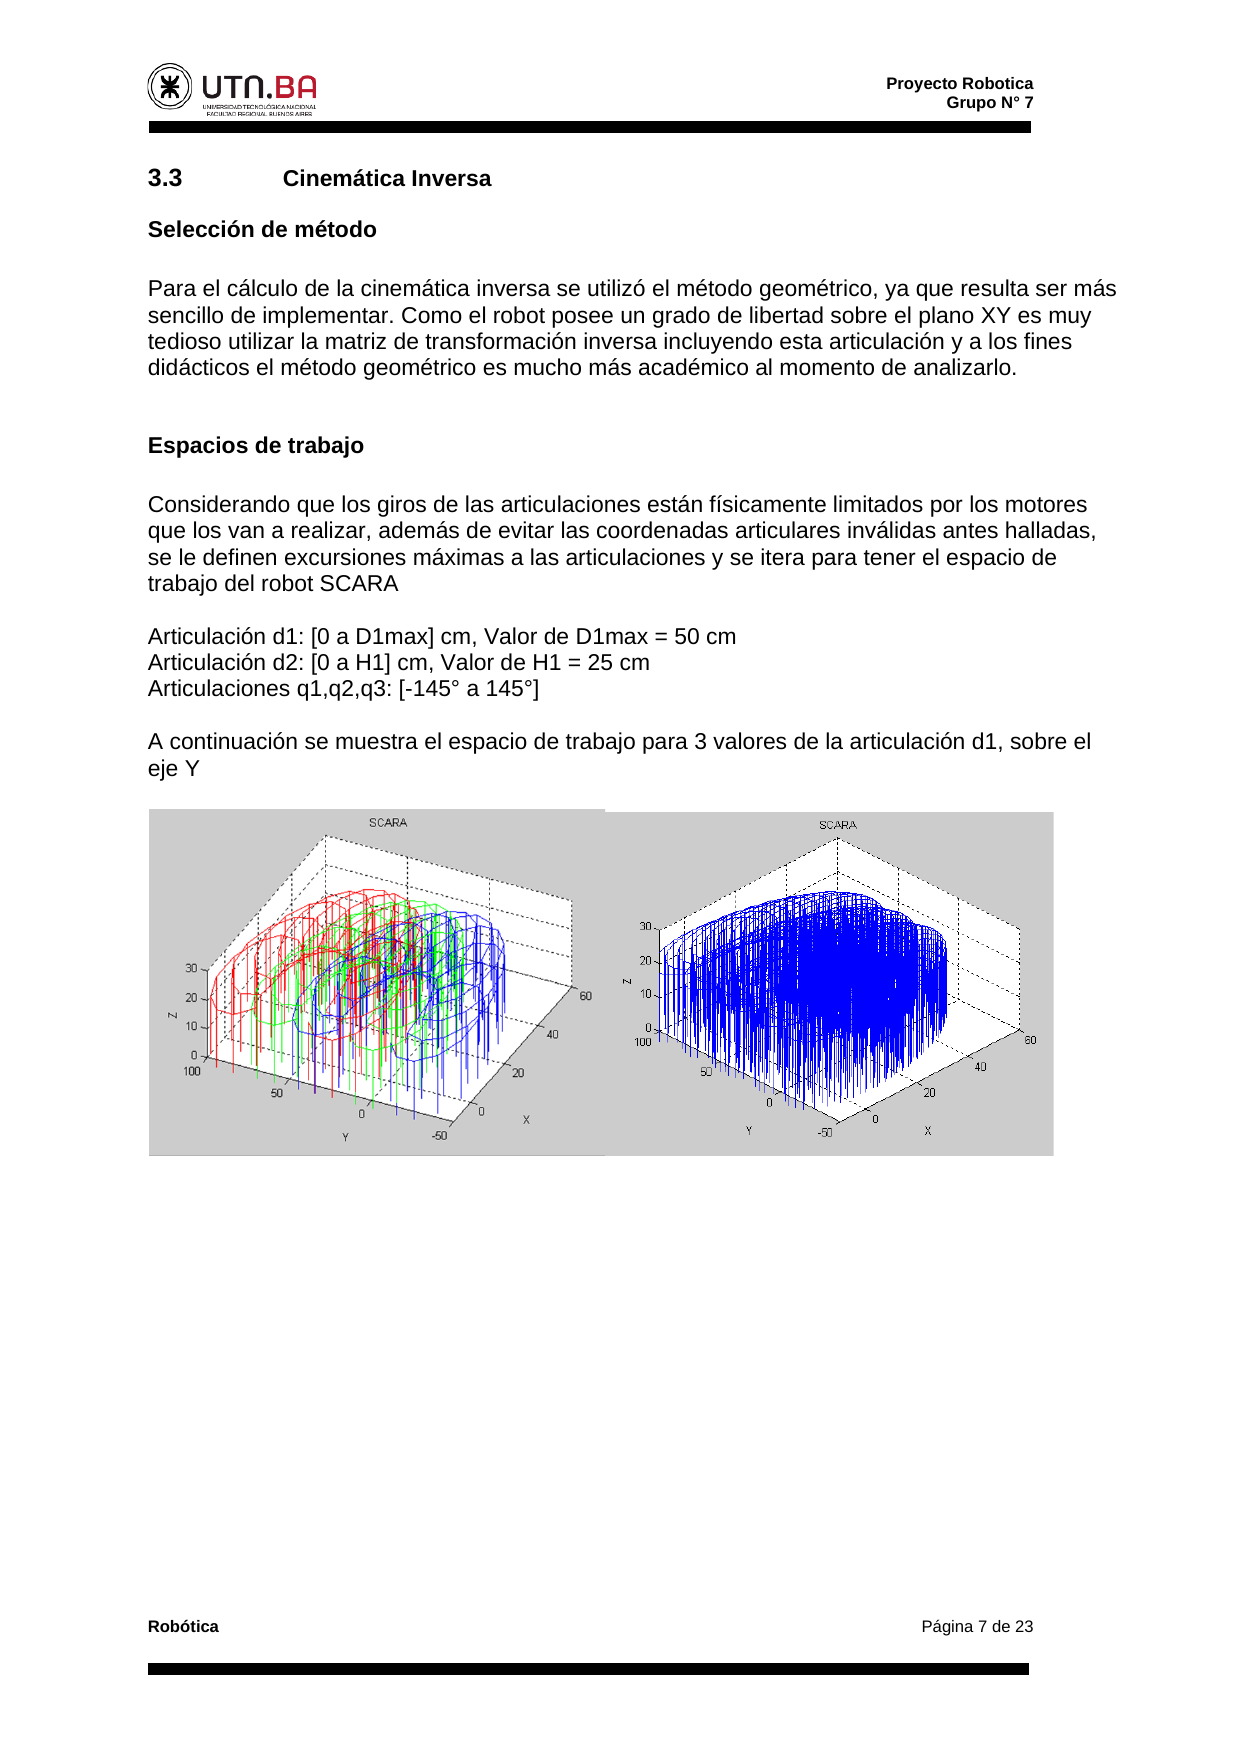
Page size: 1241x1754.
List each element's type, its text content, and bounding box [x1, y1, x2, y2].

text A continuación se muestra el espacio de trabajo para 3 valores de la articulación d1, sobre el eje Y [148, 728, 1122, 781]
subtitle Selección de método [148, 216, 1122, 243]
picture [605, 812, 1054, 1156]
text Articulaciones q1,q2,q3: [-145° a 145°] [148, 675, 1122, 702]
subtitle Espacios de trabajo [148, 432, 1122, 458]
text Para el cálculo de la cinemática inversa se utilizó el método geométrico, ya que resulta ser más sencillo de implementar. Como el robot posee un grado de libertad sobre el plano XY es muy tedioso utilizar la matriz de transformación inversa incluyendo esta articulación y a los fines didácticos el método geométrico es mucho más académico al momento de analizarlo. [148, 275, 1122, 381]
picture [147, 63, 316, 116]
text Considerando que los giros de las articulaciones están físicamente limitados por los motores que los van a realizar, además de evitar las coordenadas articulares inválidas antes halladas, se le definen excursiones máximas a las articulaciones y se itera para tener el espacio de trabajo del robot SCARA [148, 491, 1122, 596]
subtitle Cinemática Inversa [148, 162, 1122, 191]
text Articulación d2: [0 a H1] cm, Valor de H1 = 25 cm [148, 649, 1122, 675]
text Articulación d1: [0 a D1max] cm, Valor de D1max = 50 cm [148, 623, 1122, 649]
